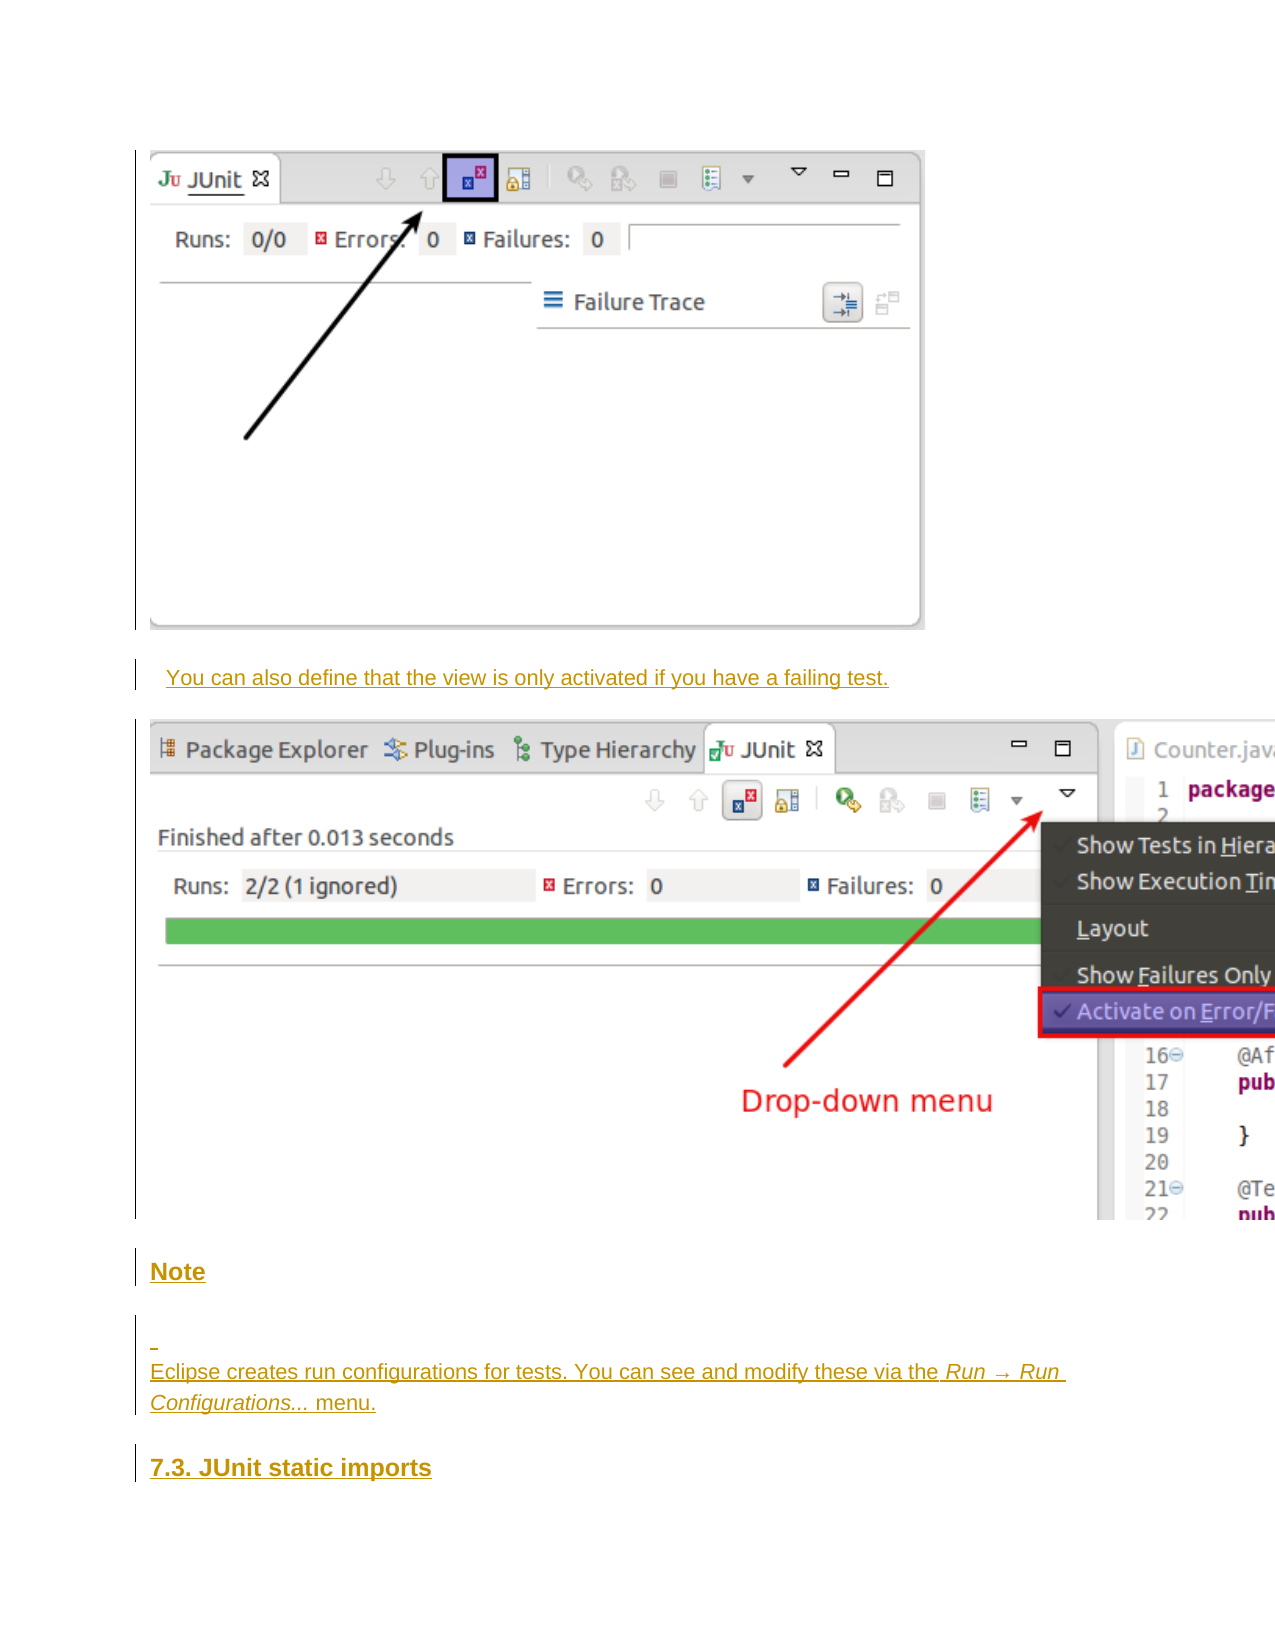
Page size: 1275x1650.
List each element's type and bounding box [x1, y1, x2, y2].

picture [150, 719, 1275, 1220]
picture [150, 150, 926, 630]
